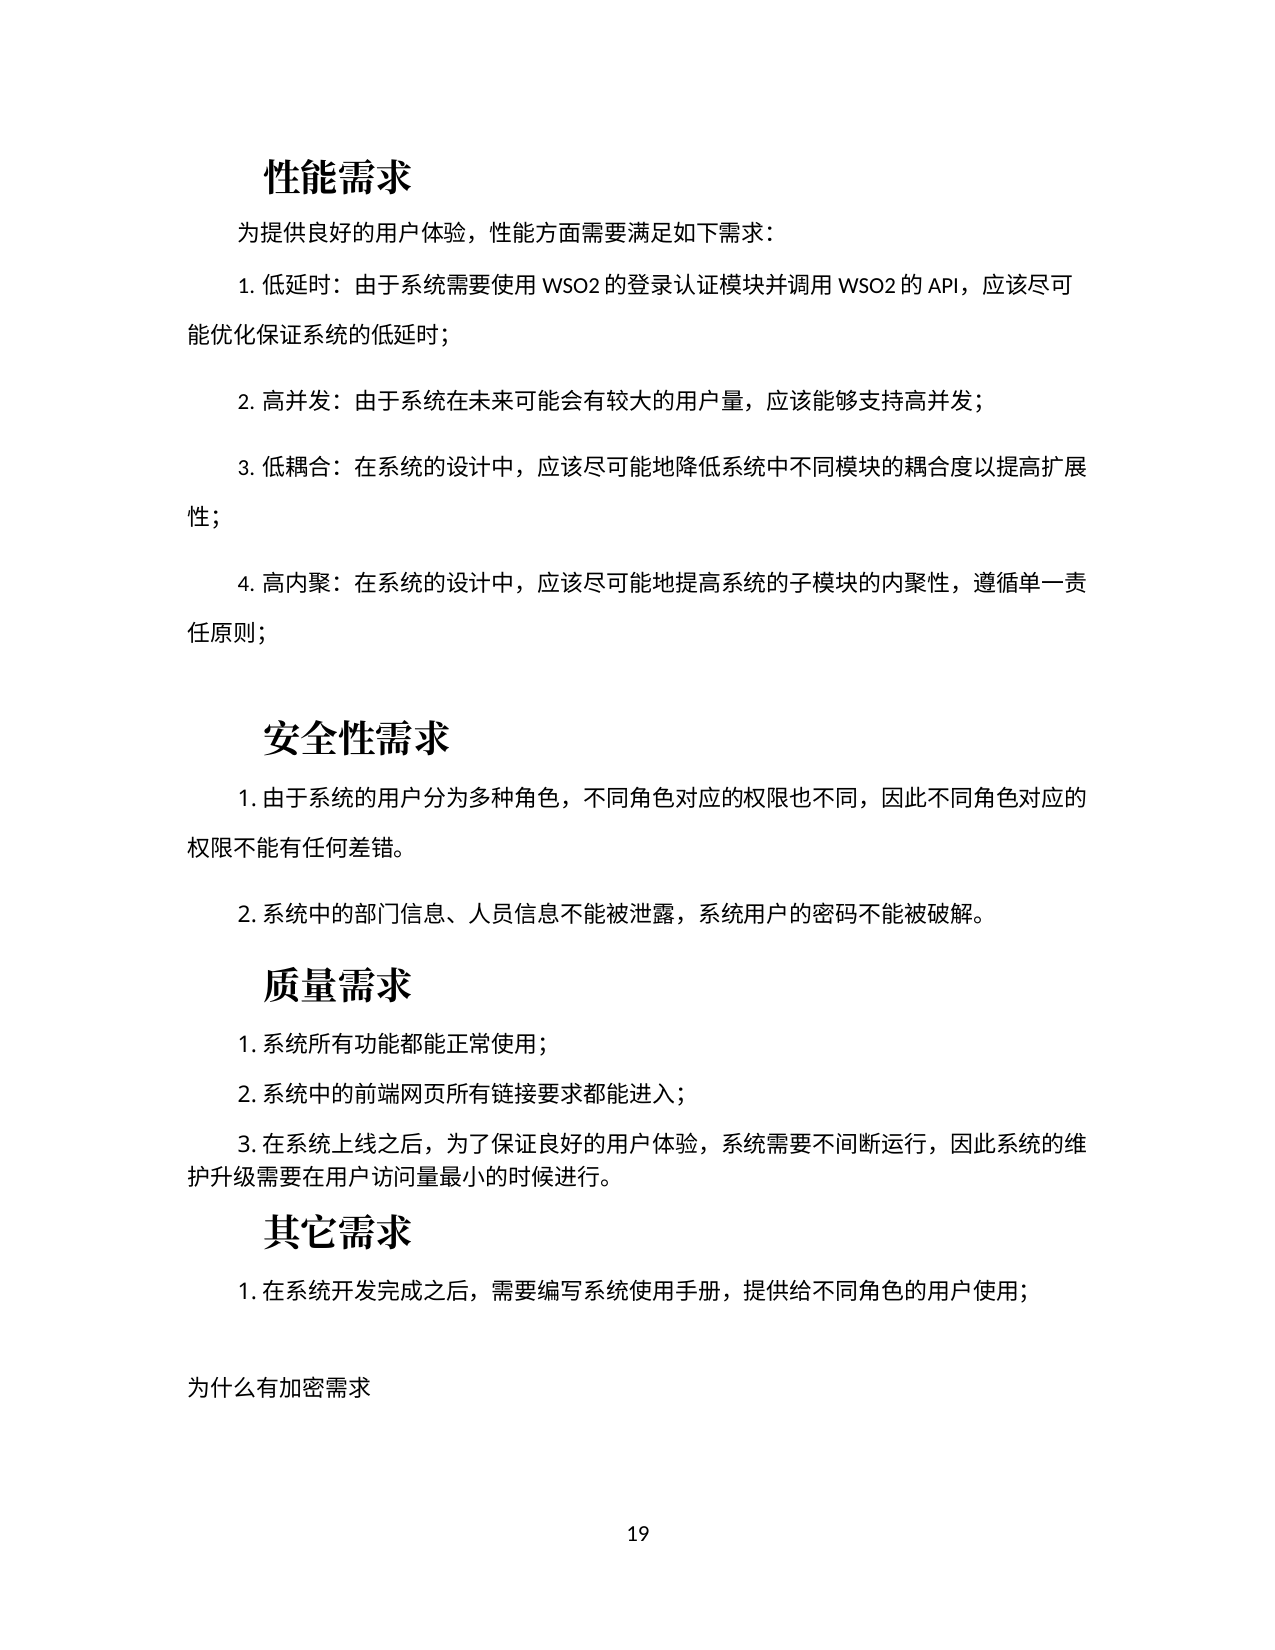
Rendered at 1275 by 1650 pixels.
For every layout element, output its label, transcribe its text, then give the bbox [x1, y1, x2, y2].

list 高内聚：在系统的设计中，应该尽可能地提高系统的子模块的内聚性，遵循单一责任原则； [187, 565, 1087, 648]
list 由于系统的用户分为多种角色，不同角色对应的权限也不同，因此不同角色对应的权限不能有任何差错。 [187, 779, 1087, 863]
list 低延时：由于系统需要使用WSO2的登录认证模块并调用WSO2的API，应该尽可能优化保证系统的低延时； [187, 267, 1087, 350]
list 在系统上线之后，为了保证良好的用户体验，系统需要不间断运行，因此系统的维护升级需要在用户访问量最小的时候进行。 [187, 1126, 1087, 1192]
subtitle 性能需求 [187, 150, 1087, 202]
text 为什么有加密需求 [187, 1370, 1087, 1403]
list 低耦合：在系统的设计中，应该尽可能地降低系统中不同模块的耦合度以提高扩展性； [187, 449, 1087, 532]
subtitle 安全性需求 [187, 711, 1087, 763]
list 高并发：由于系统在未来可能会有较大的用户量，应该能够支持高并发； [187, 383, 1087, 416]
list 系统中的部门信息、人员信息不能被泄露，系统用户的密码不能被破解。 [187, 896, 1087, 929]
subtitle 质量需求 [187, 958, 1087, 1010]
list 系统所有功能都能正常使用； [187, 1026, 1087, 1060]
text 为提供良好的用户体验，性能方面需要满足如下需求： [187, 214, 1087, 248]
list 系统中的前端网页所有链接要求都能进入； [187, 1076, 1087, 1109]
subtitle 其它需求 [187, 1204, 1087, 1257]
list 在系统开发完成之后，需要编写系统使用手册，提供给不同角色的用户使用； [187, 1273, 1087, 1306]
